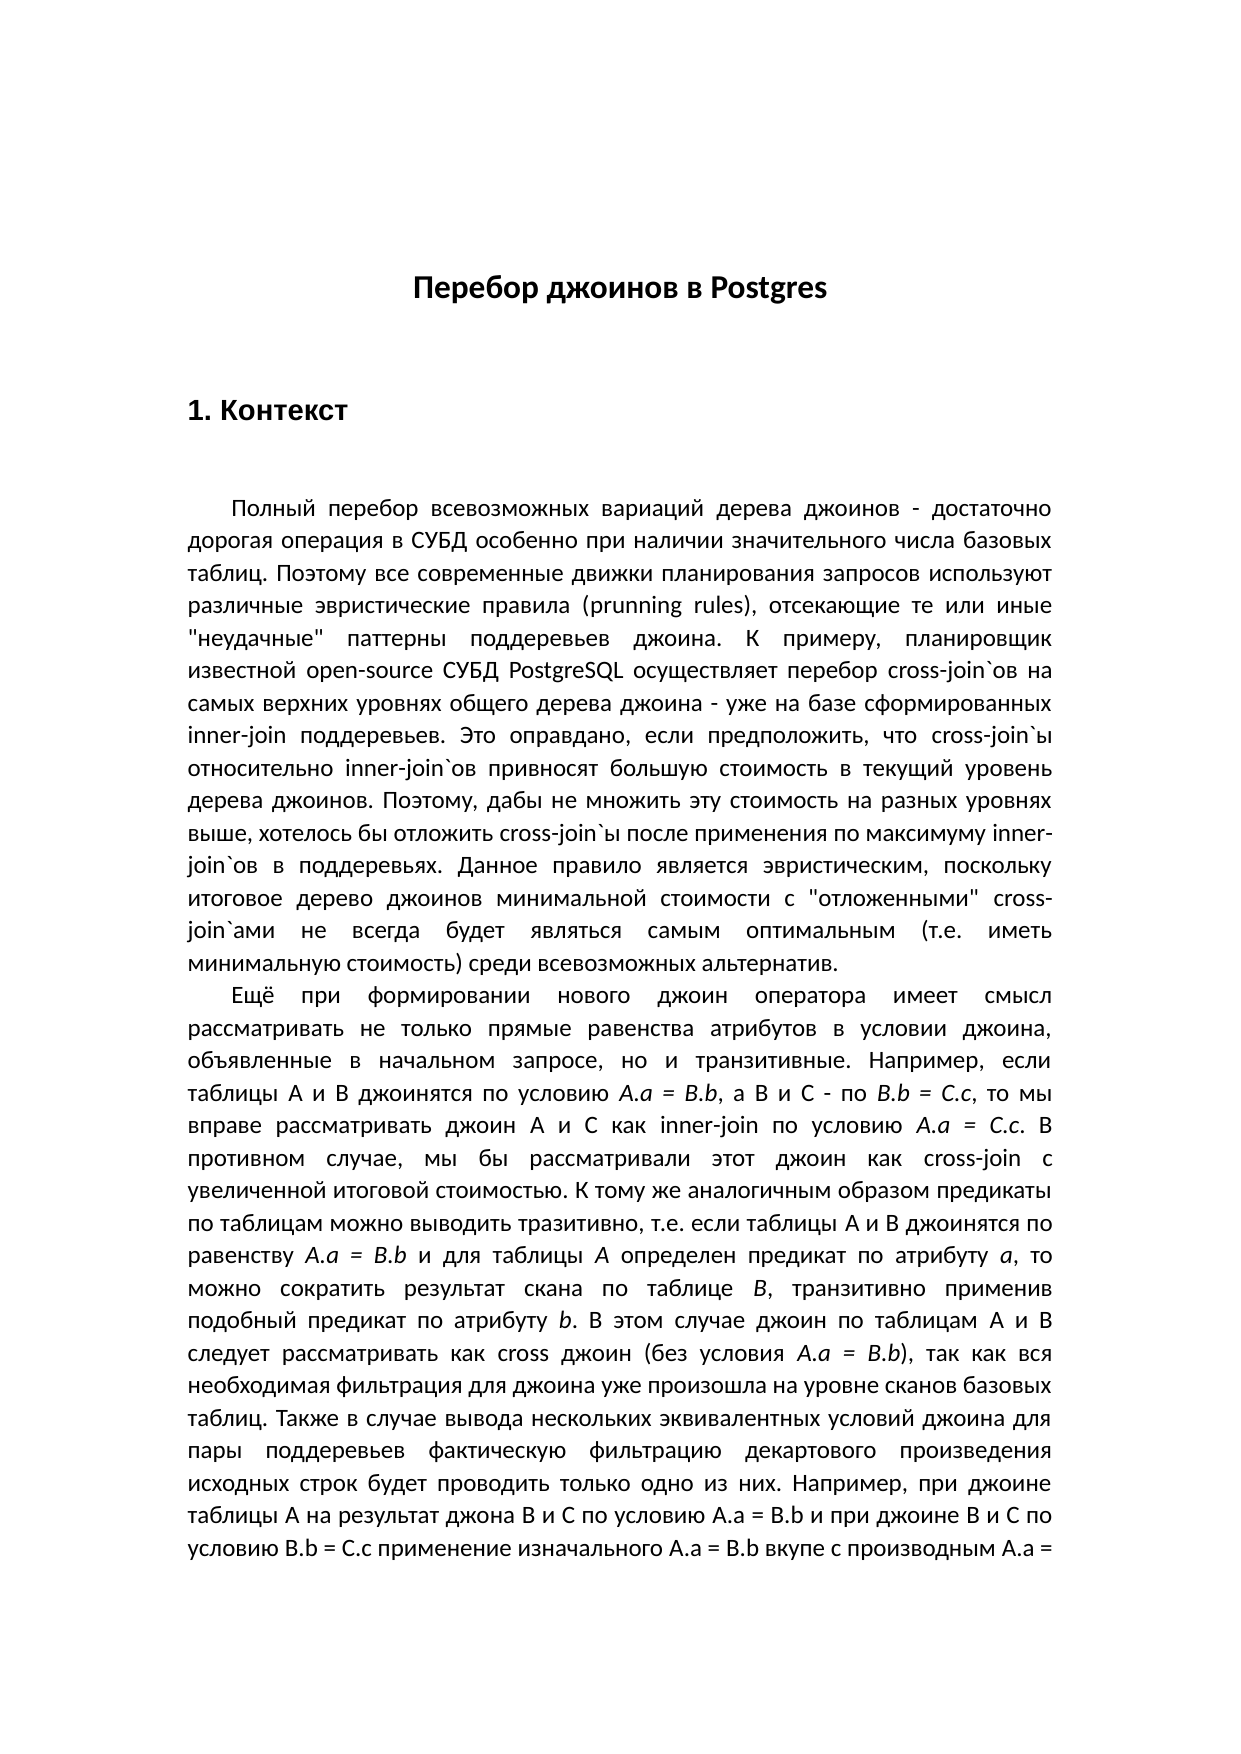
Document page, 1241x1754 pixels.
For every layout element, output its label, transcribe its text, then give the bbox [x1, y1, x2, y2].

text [187, 979, 1053, 1564]
subtitle Перебор джоинов в Postgres [187, 254, 1053, 319]
text Полный перебор всевозможных вариаций дерева джоинов - достаточно дорогая операция в СУБД особенно при наличии значительного числа базовых таблиц. Поэтому все современные движки планирования запросов используют различные эвристические правила (prunning rules), отсекающие те или иные "неудачные" паттерны поддеревьев джоина. К примеру, планировщик известной open-source СУБД PostgreSQL осуществляет перебор cross-join`ов на самых верхних уровнях общего дерева джоина - уже на базе сформированных inner-join поддеревьев. Это оправдано, если предположить, что cross-join`ы относительно inner-join`ов привносят большую стоимость в текущий уровень дерева джоинов. Поэтому, дабы не множить эту стоимость на разных уровнях выше, хотелось бы отложить cross-join`ы после применения по максимуму inner-join`ов в поддеревьях. Данное правило является эвристическим, поскольку итоговое дерево джоинов минимальной стоимости с "отложенными" cross-join`ами не всегда будет являться самым оптимальным (т.е. иметь минимальную стоимость) среди всевозможных альтернатив. [187, 491, 1053, 979]
subtitle Контекст [187, 377, 1053, 442]
